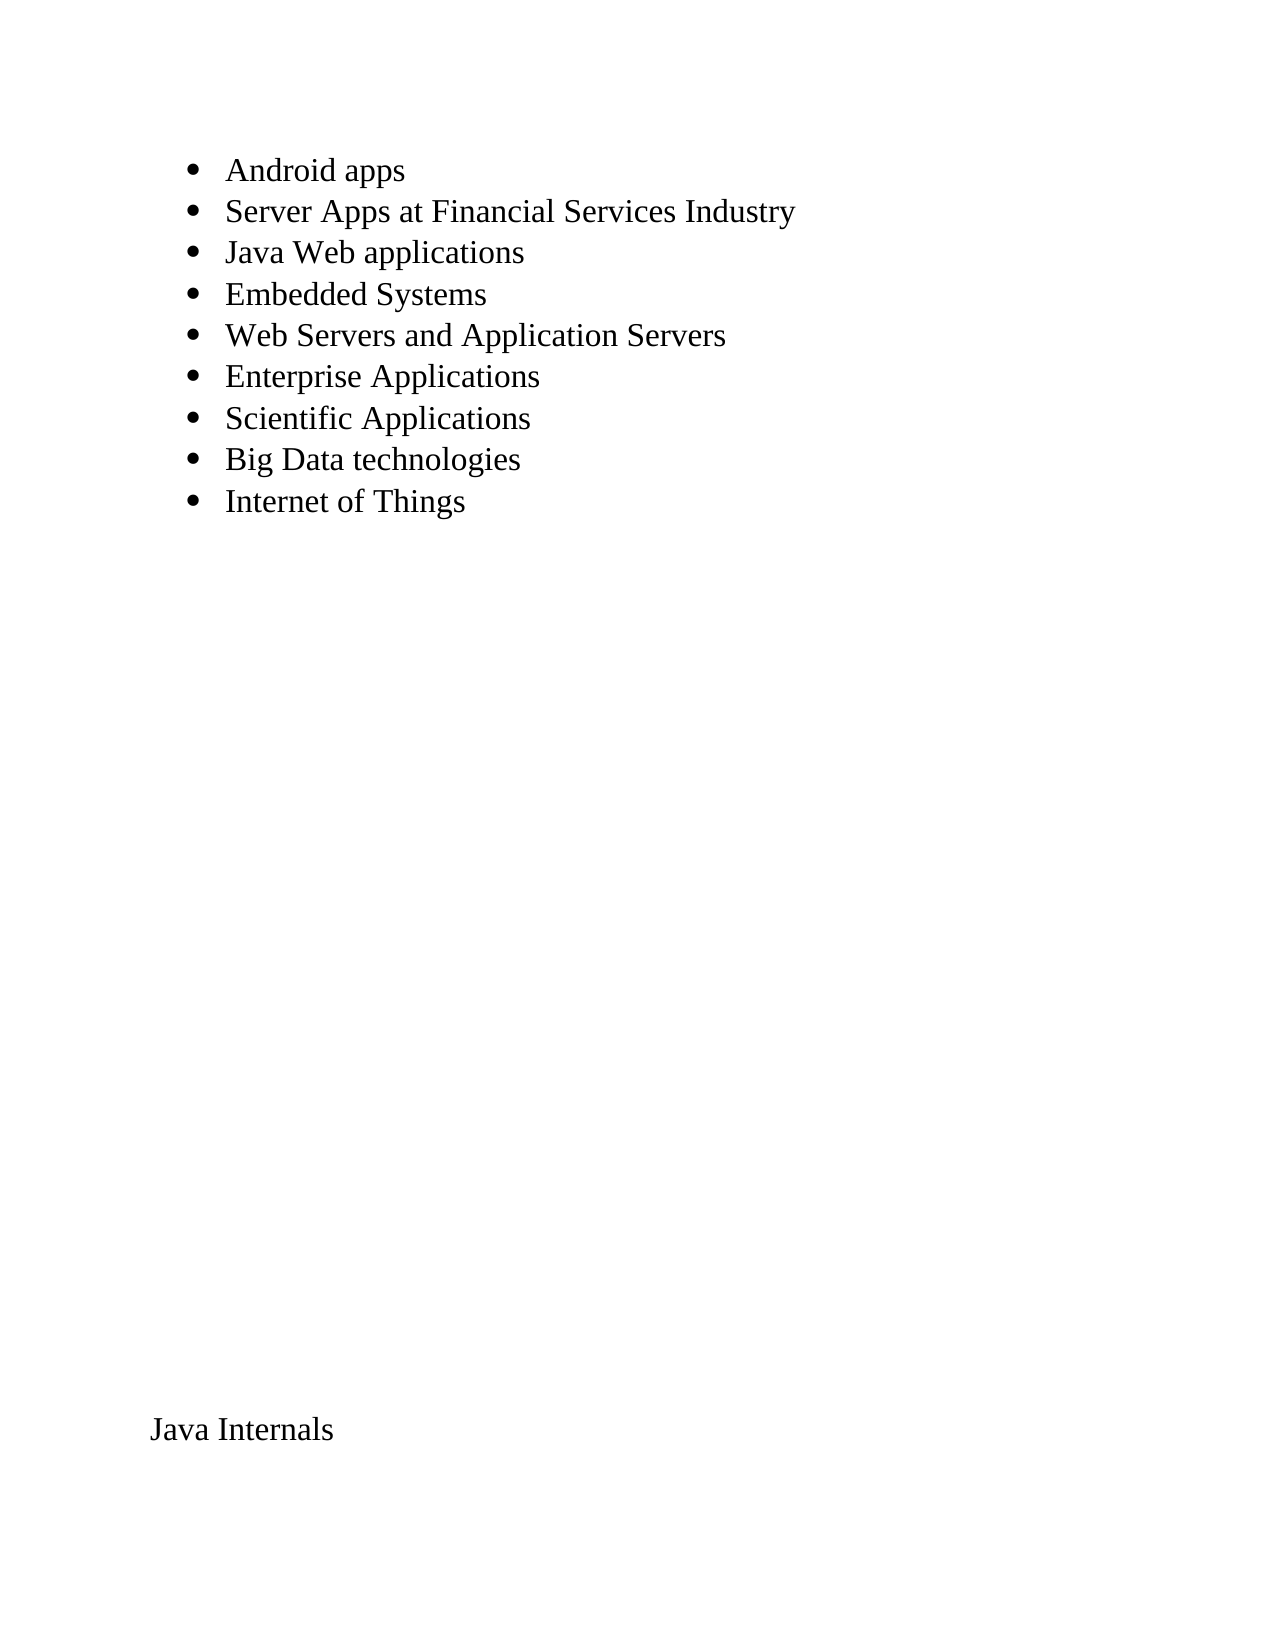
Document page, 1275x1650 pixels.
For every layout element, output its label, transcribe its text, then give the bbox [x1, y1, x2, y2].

list Server Apps at Financial Services Industry [187, 191, 1125, 230]
list Java Web applications [187, 233, 1125, 271]
list Web Servers and Application Servers [187, 315, 1125, 354]
list Enterprise Applications [187, 357, 1125, 395]
list Internet of Things [187, 481, 1125, 519]
list Embedded Systems [187, 274, 1125, 312]
list Android apps [187, 150, 1125, 188]
list Big Data technologies [187, 439, 1125, 478]
text Java Internals [150, 1409, 1125, 1447]
list Scientific Applications [187, 398, 1125, 436]
